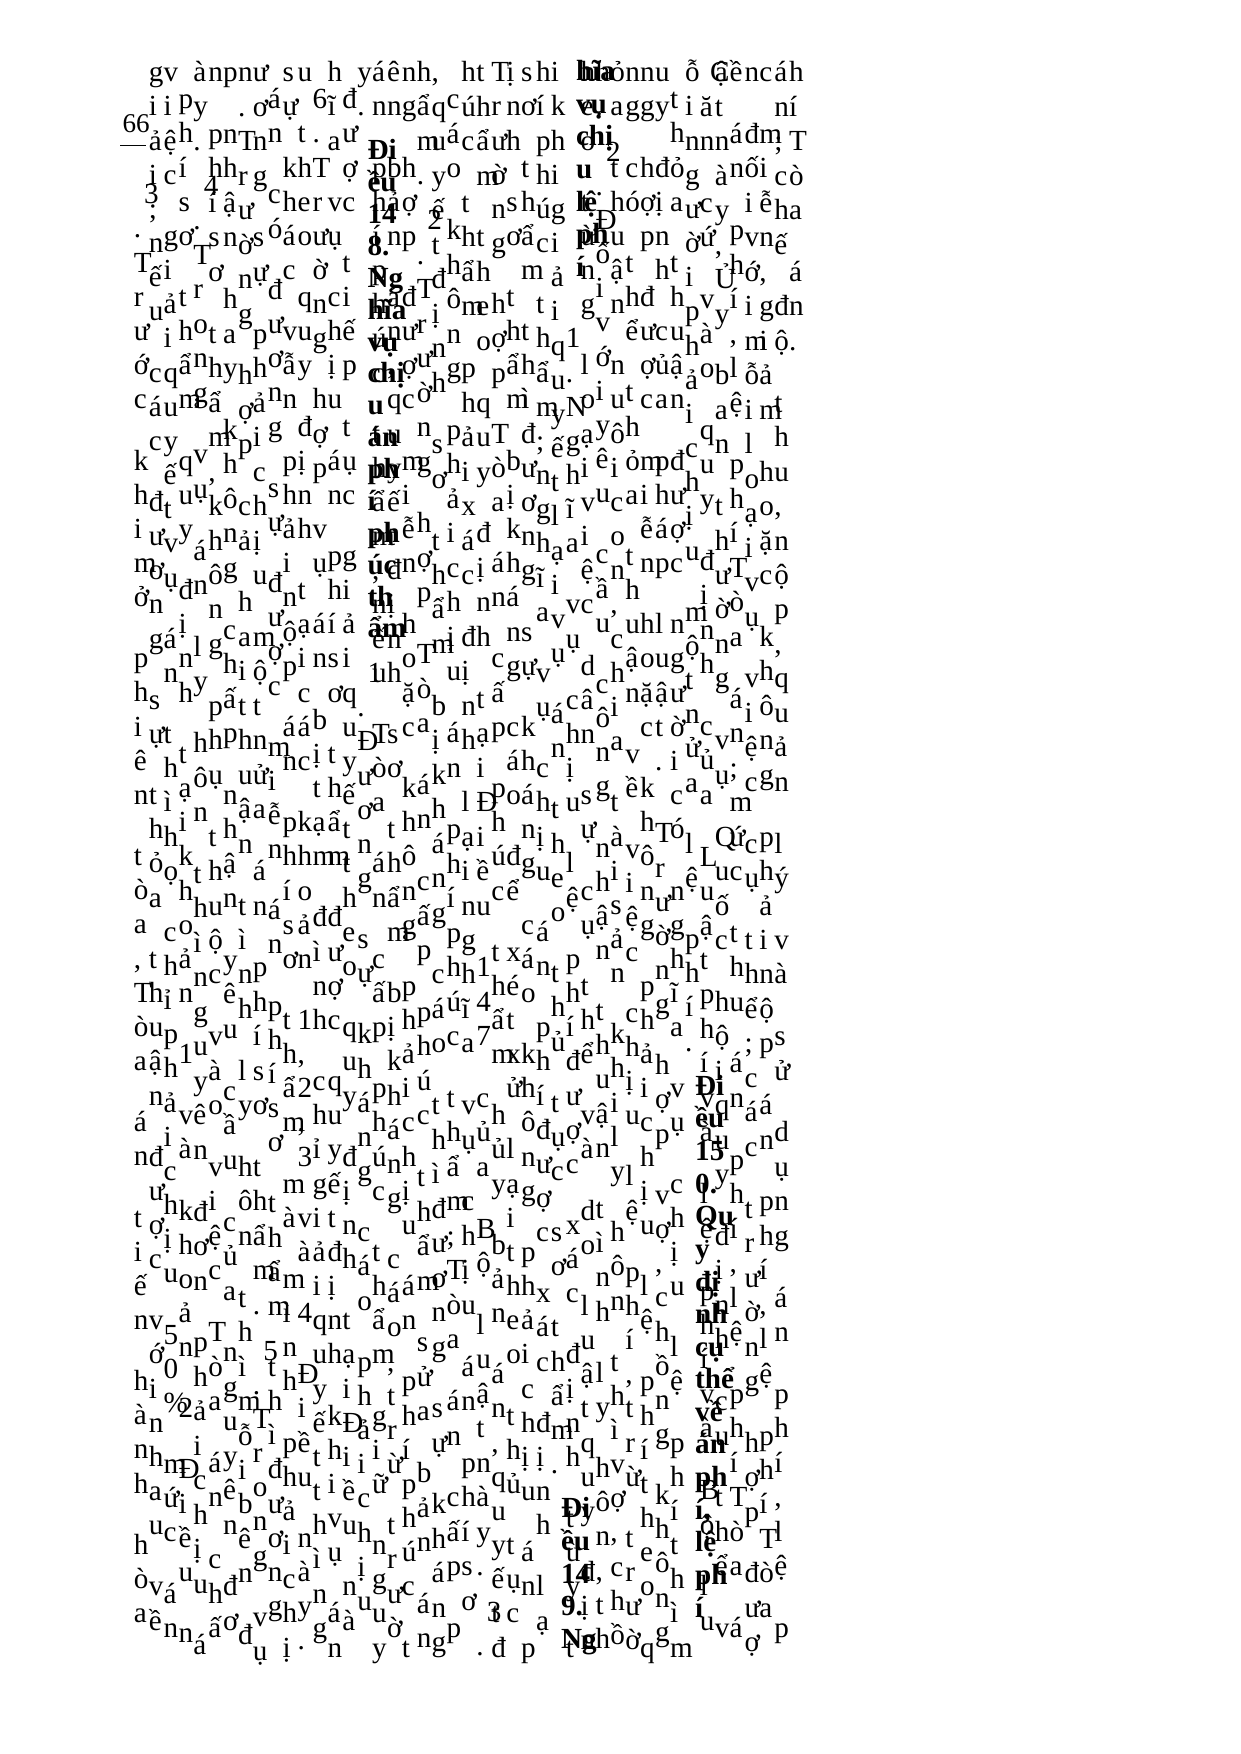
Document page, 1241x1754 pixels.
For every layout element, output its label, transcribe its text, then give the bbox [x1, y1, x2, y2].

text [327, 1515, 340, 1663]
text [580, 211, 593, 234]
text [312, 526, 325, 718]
text 1. Nghĩa vụ chịu lệ phí được xác định tùy theo từng loại việc dân sự cụ thể và do luật quy định. [580, 499, 593, 1120]
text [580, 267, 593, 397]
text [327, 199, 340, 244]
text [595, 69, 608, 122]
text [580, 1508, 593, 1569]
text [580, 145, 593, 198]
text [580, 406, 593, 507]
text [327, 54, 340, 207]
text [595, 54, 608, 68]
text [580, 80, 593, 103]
table_header 66 [120, 109, 146, 145]
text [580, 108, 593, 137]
text 6. Trường hợp vụ án bị tạm đình chỉ giải quyết thì nghĩa vụ chịu án phí sơ thẩm được quyết định khi vụ án được tiếp tục giải quyết theo quy định tại Điều này. [312, 710, 325, 1643]
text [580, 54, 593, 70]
text 6. Trường hợp vụ án bị tạm đình chỉ giải quyết thì nghĩa vụ chịu án phí sơ thẩm được quyết định khi vụ án được tiếp tục giải quyết theo quy định tại Điều này. [342, 54, 355, 1636]
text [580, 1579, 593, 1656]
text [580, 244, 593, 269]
